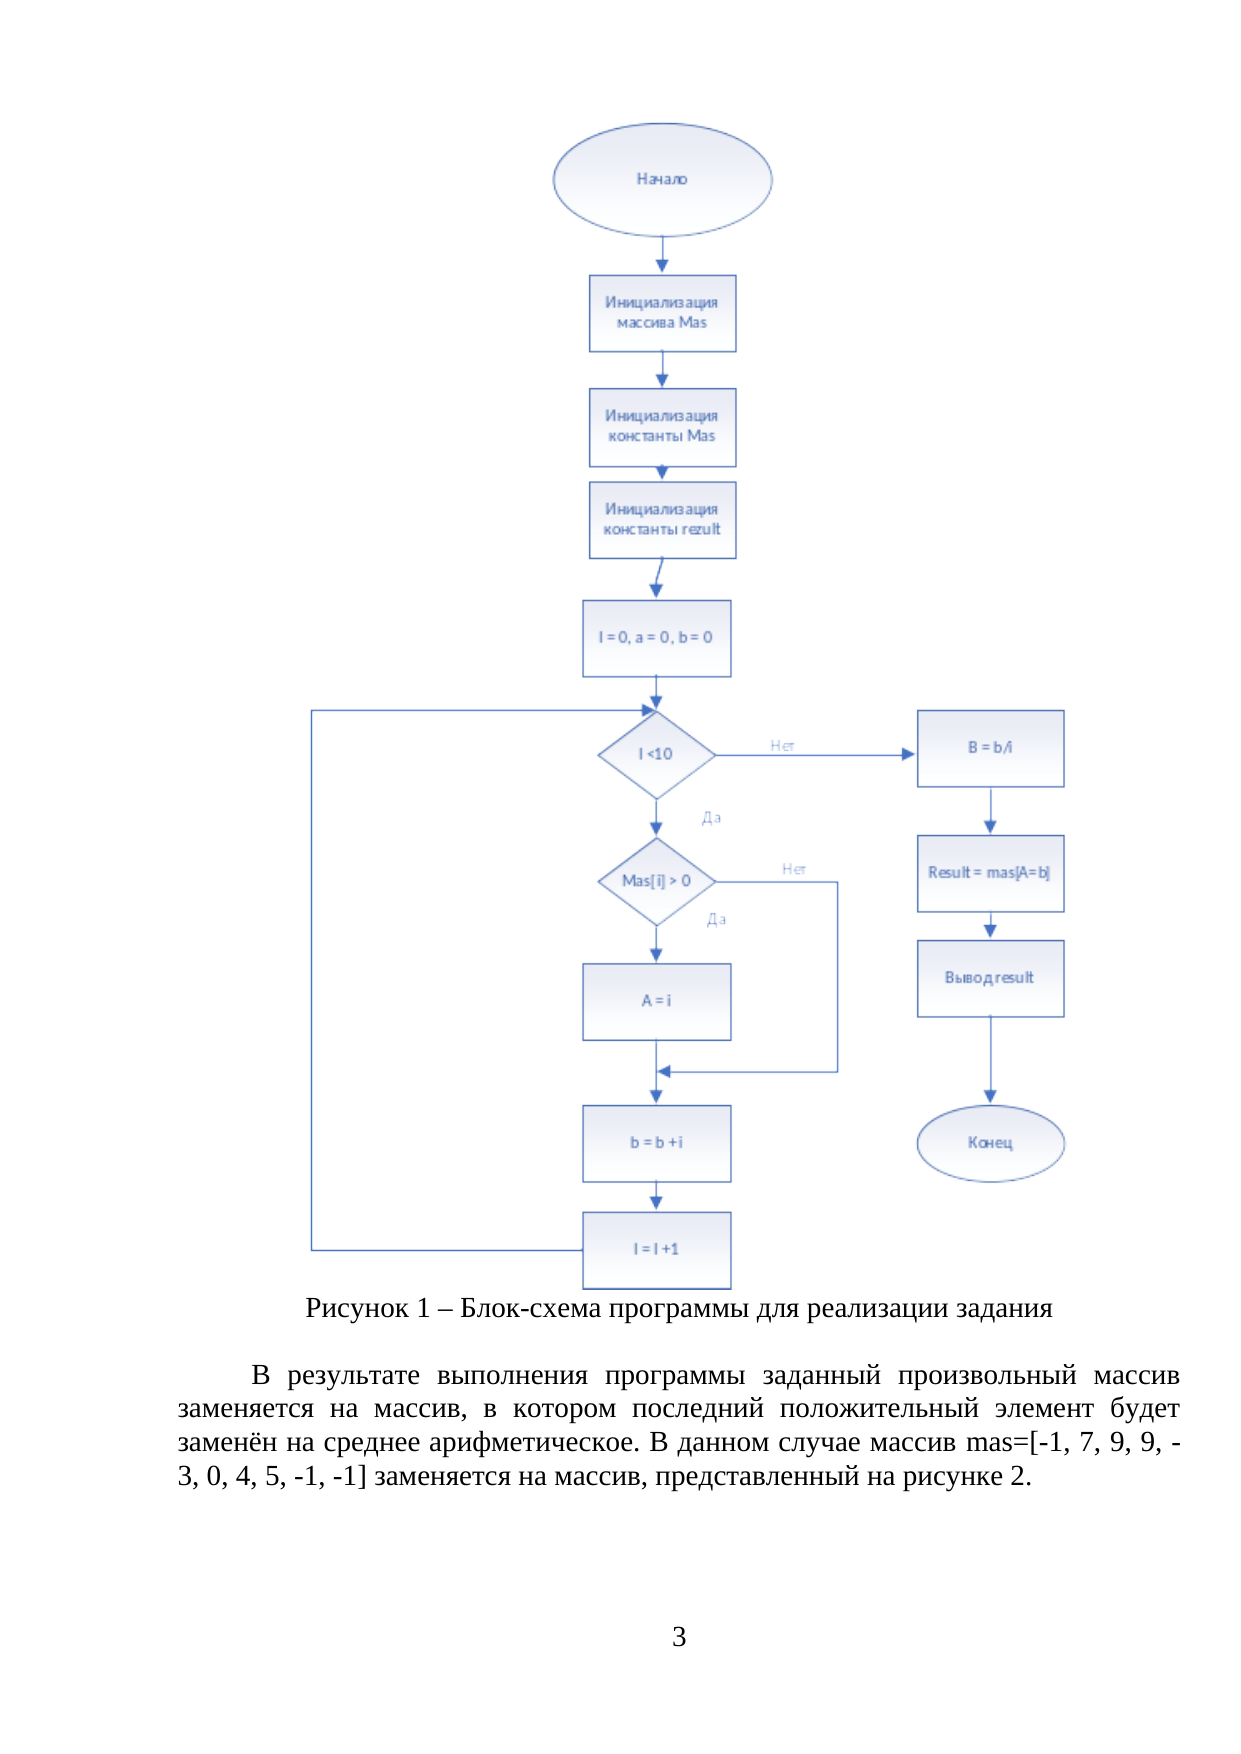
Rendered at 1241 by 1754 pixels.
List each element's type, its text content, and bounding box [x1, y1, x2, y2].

text Рисунок 1 – Блок-схема программы для реализации задания [177, 1290, 1181, 1323]
text В результате выполнения программы заданный произвольный массив заменяется на массив, в котором последний положительный элемент будет заменён на среднее арифметическое. В данном случае массив mas=[-1, 7, 9, 9, -3, 0, 4, 5, -1, -1] заменяется на массив, представленный на рисунке 2. [177, 1357, 1181, 1491]
